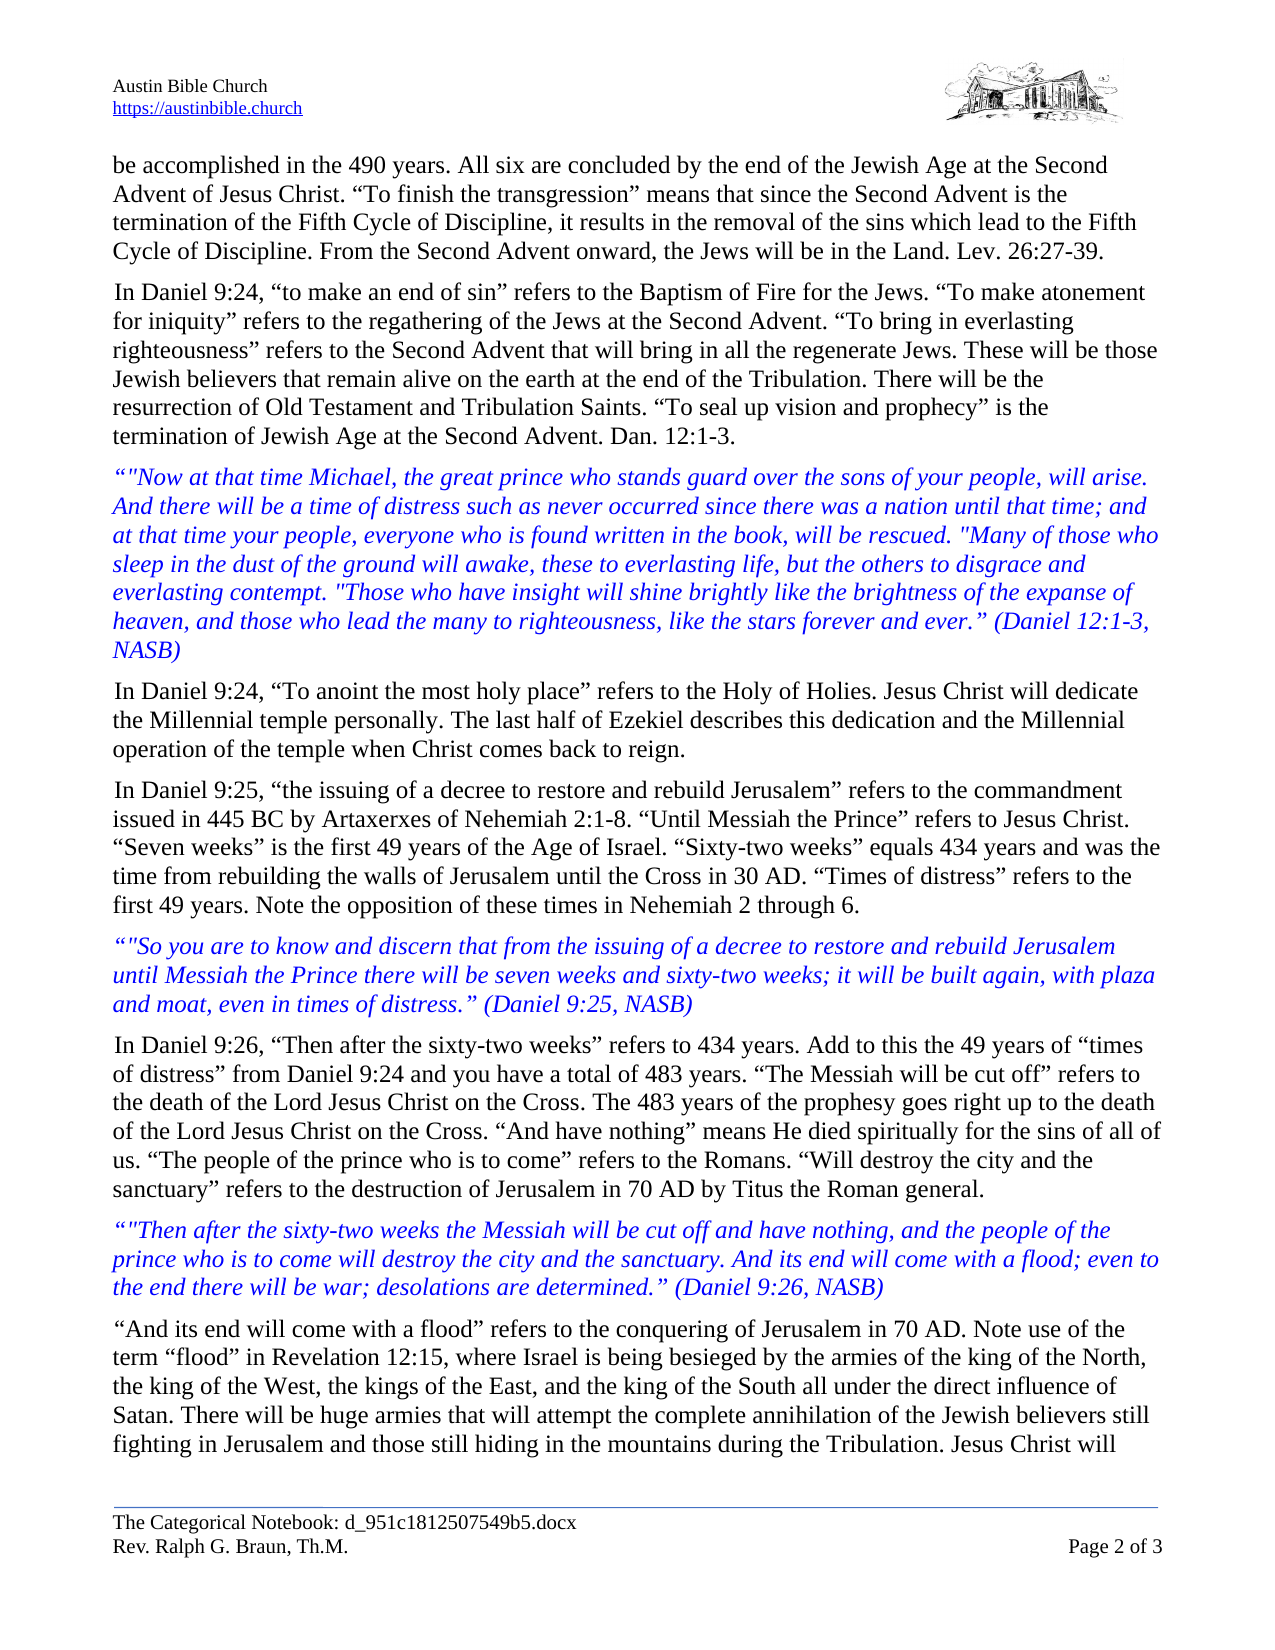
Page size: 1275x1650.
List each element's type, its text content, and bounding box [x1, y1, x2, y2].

text “"Now at that time Michael, the great prince who stands guard over the sons of your people, will arise. And there will be a time of distress such as never occurred since there was a nation until that time; and at that time your people, everyone who is found written in the book, will be rescued. "Many of those who sleep in the dust of the ground will awake, these to everlasting life, but the others to disgrace and everlasting contempt. "Those who have insight will shine brightly like the brightness of the expanse of heaven, and those who lead the many to righteousness, like the stars forever and ever.” (Daniel 12:1-3, NASB) [112, 462, 1162, 664]
picture [944, 58, 1124, 125]
text “"Then after the sixty-two weeks the Messiah will be cut off and have nothing, and the people of the prince who is to come will destroy the city and the sanctuary. And its end will come with a flood; even to the end there will be war; desolations are determined.” (Daniel 9:26, NASB) [112, 1215, 1162, 1301]
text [112, 1314, 1162, 1457]
text In Daniel 9:26, “Then after the sixty-two weeks” refers to 434 years. Add to this the 49 years of “times of distress” from Daniel 9:24 and you have a total of 483 years. “The Messiah will be cut off” refers to the death of the Lord Jesus Christ on the Cross. The 483 years of the prophesy goes right up to the death of the Lord Jesus Christ on the Cross. “And have nothing” means He died spiritually for the sins of all of us. “The people of the prince who is to come” refers to the Romans. “Will destroy the city and the sanctuary” refers to the destruction of Jerusalem in 70 AD by Titus the Roman general. [112, 1030, 1162, 1202]
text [112, 150, 1162, 265]
text In Daniel 9:24, “to make an end of sin” refers to the Baptism of Fire for the Jews. “To make atonement for iniquity” refers to the regathering of the Jews at the Second Advent. “To bring in everlasting righteousness” refers to the Second Advent that will bring in all the regenerate Jews. These will be those Jewish believers that remain alive on the earth at the end of the Tribulation. There will be the resurrection of Old Testament and Tribulation Saints. “To seal up vision and prophecy” is the termination of Jewish Age at the Second Advent. Dan. 12:1-3. [112, 277, 1162, 450]
text In Daniel 9:24, “To anoint the most holy place” refers to the Holy of Holies. Jesus Christ will dedicate the Millennial temple personally. The last half of Ezekiel describes this dedication and the Millennial operation of the temple when Christ comes back to reign. [112, 676, 1162, 762]
text “"So you are to know and discern that from the issuing of a decree to restore and rebuild Jerusalem until Messiah the Prince there will be seven weeks and sixty-two weeks; it will be built again, with plaza and moat, even in times of distress.” (Daniel 9:25, NASB) [112, 931, 1162, 1017]
text In Daniel 9:25, “the issuing of a decree to restore and rebuild Jerusalem” refers to the commandment issued in 445 BC by Artaxerxes of Nehemiah 2:1-8. “Until Messiah the Prince” refers to Jesus Christ. “Seven weeks” is the first 49 years of the Age of Israel. “Sixty-two weeks” equals 434 years and was the time from rebuilding the walls of Jerusalem until the Cross in 30 AD. “Times of distress” refers to the first 49 years. Note the opposition of these times in Nehemiah 2 through 6. [112, 775, 1162, 919]
